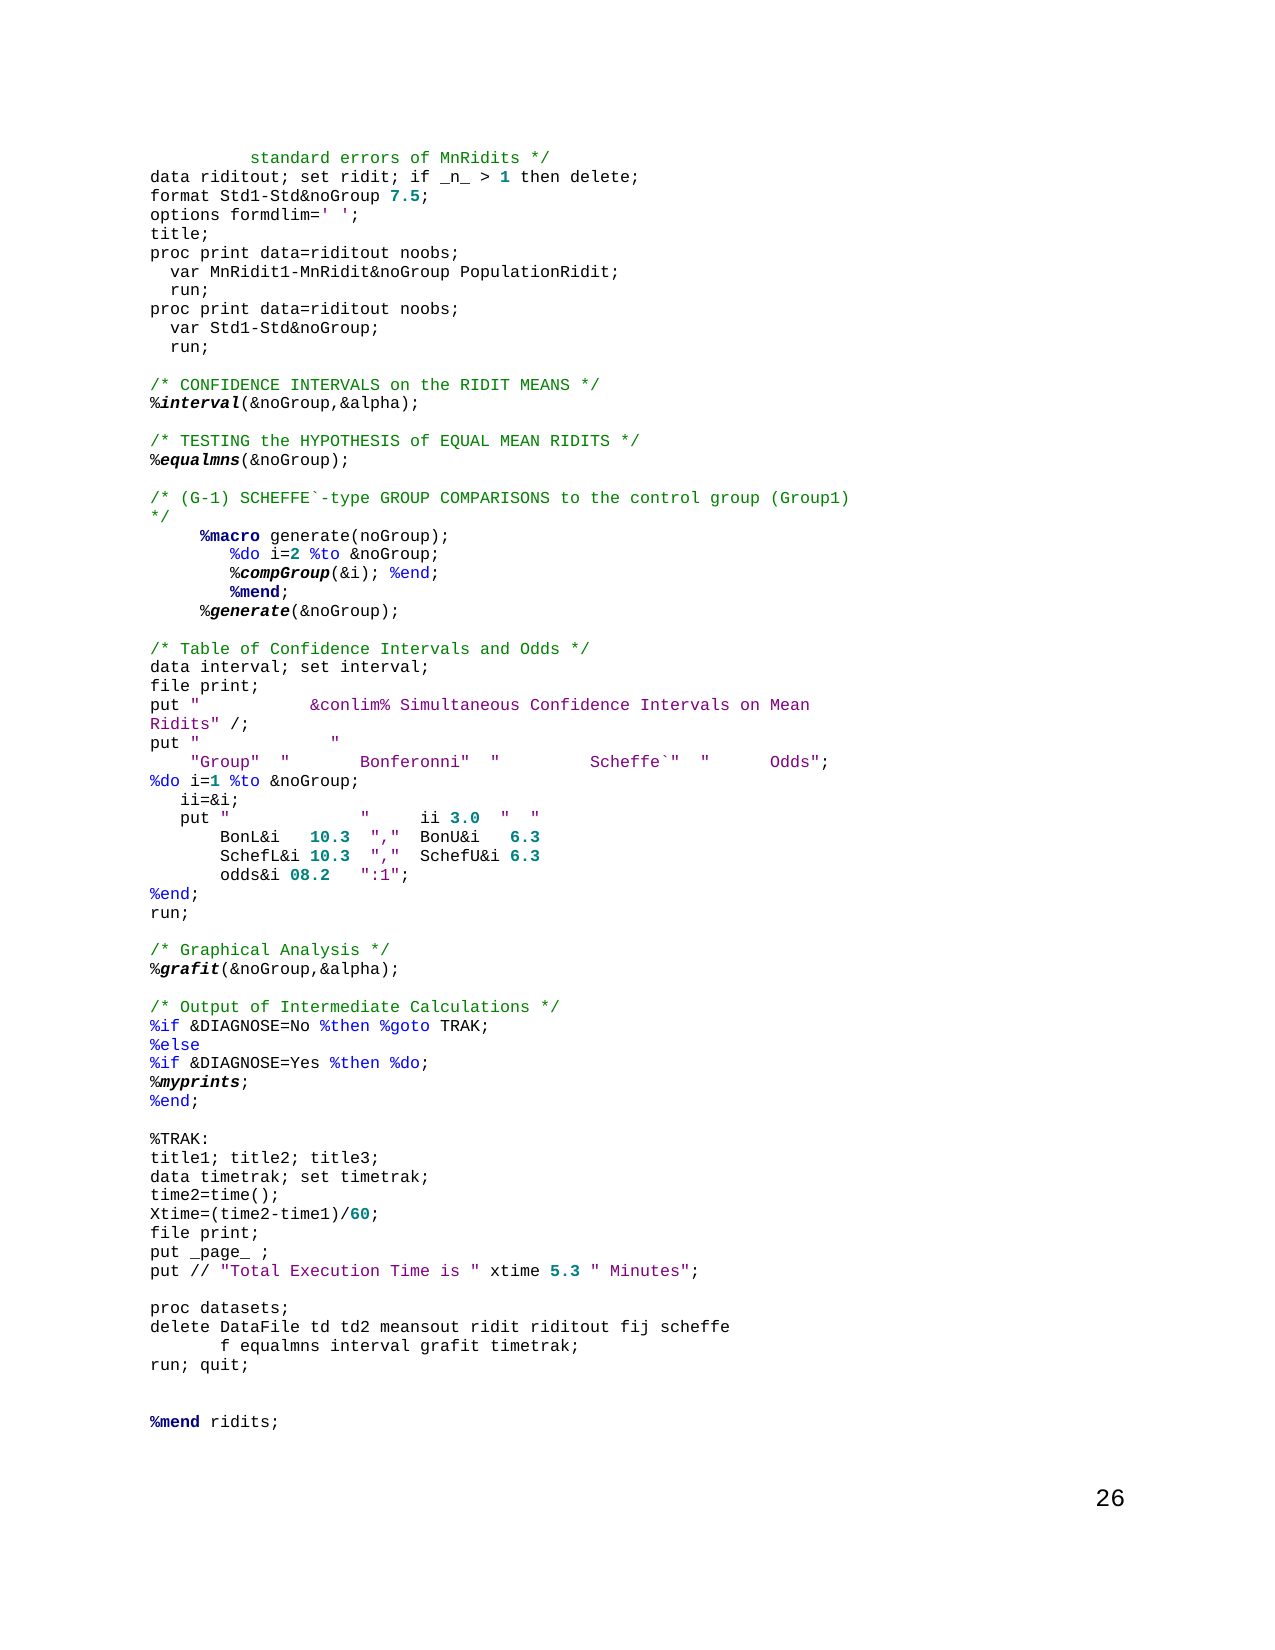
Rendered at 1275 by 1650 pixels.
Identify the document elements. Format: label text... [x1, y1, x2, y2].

text %do i=1 %to &noGroup; [150, 772, 1125, 791]
text %compGroup(&i); %end; [150, 565, 1125, 584]
text title1; title2; title3; [150, 1149, 1125, 1168]
text data timetrak; set timetrak; [150, 1168, 1125, 1187]
text data riditout; set ridit; if _n_ > 1 then delete; [150, 169, 1125, 188]
text BonL&i 10.3 "," BonU&i 6.3 [150, 829, 1125, 848]
text %macro generate(noGroup); [150, 527, 1125, 546]
text %grafit(&noGroup,&alpha); [150, 961, 1125, 979]
text run; [150, 338, 1125, 357]
text proc datasets; [150, 1300, 1125, 1319]
text %equalmns(&noGroup); [150, 452, 1125, 471]
text SchefL&i 10.3 "," SchefU&i 6.3 [150, 848, 1125, 866]
text standard errors of MnRidits */ [150, 150, 1125, 169]
text /* Table of Confidence Intervals and Odds */ [150, 640, 1125, 659]
text %TRAK: [150, 1130, 1125, 1149]
text proc print data=riditout noobs; [150, 244, 1125, 263]
text put _page_ ; [150, 1243, 1125, 1262]
text var MnRidit1-MnRidit&noGroup PopulationRidit; [150, 263, 1125, 282]
text delete DataFile td td2 meansout ridit riditout fij scheffe [150, 1319, 1125, 1338]
text put // "Total Execution Time is " xtime 5.3 " Minutes"; [150, 1262, 1125, 1281]
text %end; [150, 885, 1125, 904]
text title; [150, 225, 1125, 244]
text %do i=2 %to &noGroup; [150, 546, 1125, 565]
text %if &DIAGNOSE=Yes %then %do; [150, 1055, 1125, 1074]
text /* Graphical Analysis */ [150, 942, 1125, 961]
text put " &conlim% Simultaneous Confidence Intervals on Mean [150, 697, 1125, 716]
text options formdlim=' '; [150, 207, 1125, 225]
text file print; [150, 678, 1125, 697]
text var Std1-Std&noGroup; [150, 320, 1125, 338]
text Ridits" /; [150, 716, 1125, 734]
text run; [150, 282, 1125, 301]
text "Group" " Bonferonni" " Scheffe`" " Odds"; [150, 753, 1125, 772]
text /* CONFIDENCE INTERVALS on the RIDIT MEANS */ [150, 376, 1125, 395]
text time2=time(); [150, 1187, 1125, 1206]
text put " " [150, 734, 1125, 753]
text %generate(&noGroup); [150, 602, 1125, 621]
text %mend ridits; [150, 1413, 1125, 1432]
text file print; [150, 1225, 1125, 1243]
text f equalmns interval grafit timetrak; [150, 1338, 1125, 1357]
text run; quit; [150, 1357, 1125, 1376]
text Xtime=(time2-time1)/60; [150, 1206, 1125, 1225]
text /* (G-1) SCHEFFE`-type GROUP COMPARISONS to the control group (Group1) [150, 489, 1125, 508]
text %interval(&noGroup,&alpha); [150, 395, 1125, 414]
text put " " ii 3.0 " " [150, 810, 1125, 829]
text format Std1-Std&noGroup 7.5; [150, 188, 1125, 207]
text ii=&i; [150, 791, 1125, 810]
text %end; [150, 1093, 1125, 1112]
text %myprints; [150, 1074, 1125, 1093]
text run; [150, 904, 1125, 923]
text odds&i 08.2 ":1"; [150, 866, 1125, 885]
text /* TESTING the HYPOTHESIS of EQUAL MEAN RIDITS */ [150, 433, 1125, 452]
text %else [150, 1036, 1125, 1055]
text %mend; [150, 584, 1125, 602]
text /* Output of Intermediate Calculations */ [150, 998, 1125, 1017]
text %if &DIAGNOSE=No %then %goto TRAK; [150, 1017, 1125, 1036]
text */ [150, 508, 1125, 527]
text proc print data=riditout noobs; [150, 301, 1125, 320]
text data interval; set interval; [150, 659, 1125, 678]
